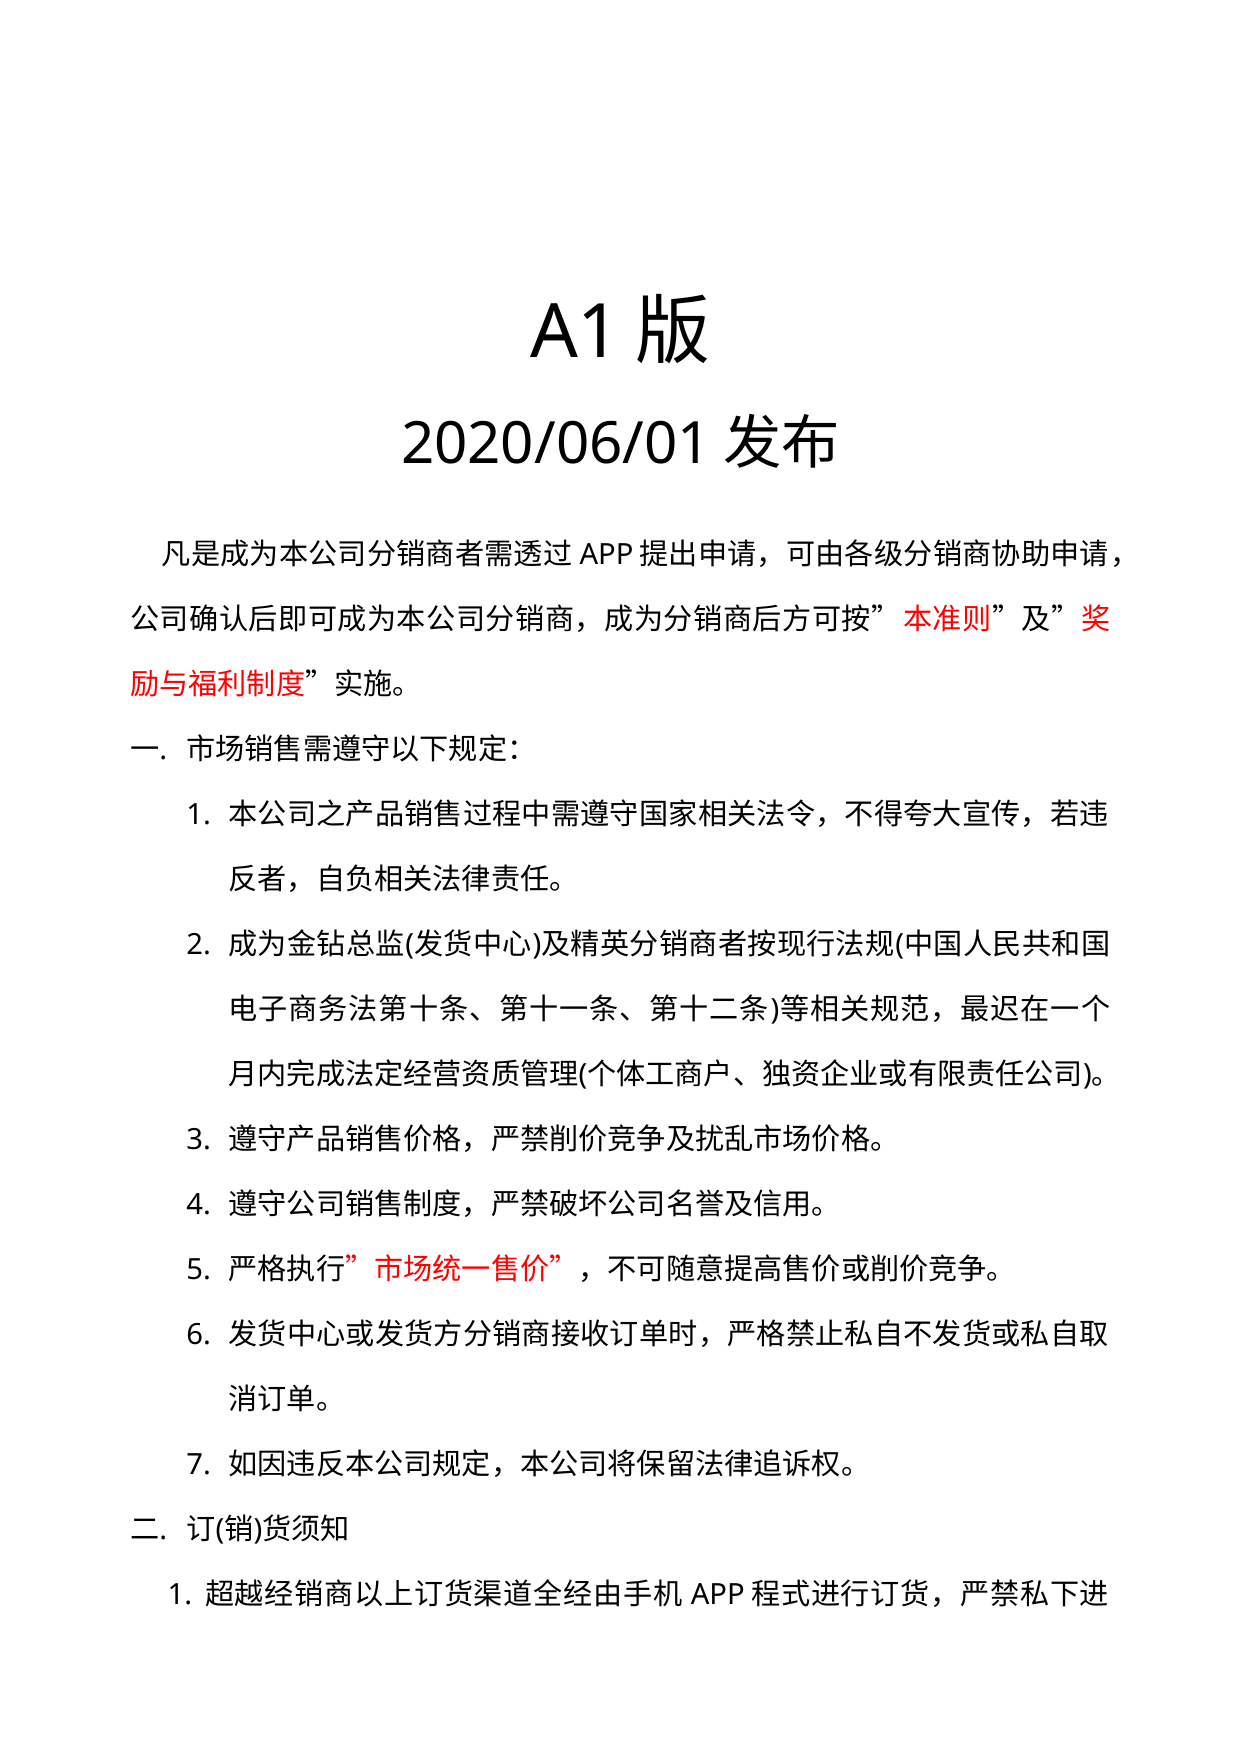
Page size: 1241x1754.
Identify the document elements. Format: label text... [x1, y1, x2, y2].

list 发货中心或发货方分销商接收订单时，严格禁止私自不发货或私自取消订单。 [186, 1299, 1110, 1429]
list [167, 1559, 1110, 1624]
text 凡是成为本公司分销商者需透过APP提出申请，可由各级分销商协助申请，公司确认后即可成为本公司分销商，成为分销商后方可按”本准则”及”奖励与福利制度”实施。 [130, 519, 1110, 714]
list 严格执行”市场统一售价”，不可随意提高售价或削价竞争。 [186, 1234, 1110, 1299]
list 遵守公司销售制度，严禁破坏公司名誉及信用。 [186, 1169, 1110, 1234]
list 订(销)货须知 [130, 1494, 1110, 1559]
list 成为金钻总监(发货中心)及精英分销商者按现行法规(中国人民共和国电子商务法第十条、第十一条、第十二条)等相关规范，最迟在一个月内完成法定经营资质管理(个体工商户、独资企业或有限责任公司)。 [186, 909, 1110, 1104]
text A1版 [130, 259, 1110, 389]
list 市场销售需遵守以下规定： [130, 714, 1110, 779]
list 遵守产品销售价格，严禁削价竞争及扰乱市场价格。 [186, 1104, 1110, 1169]
list 本公司之产品销售过程中需遵守国家相关法令，不得夸大宣传，若违反者，自负相关法律责任。 [186, 779, 1110, 909]
text 2020/06/01发布 [130, 389, 1110, 487]
list 如因违反本公司规定，本公司将保留法律追诉权。 [186, 1429, 1110, 1494]
